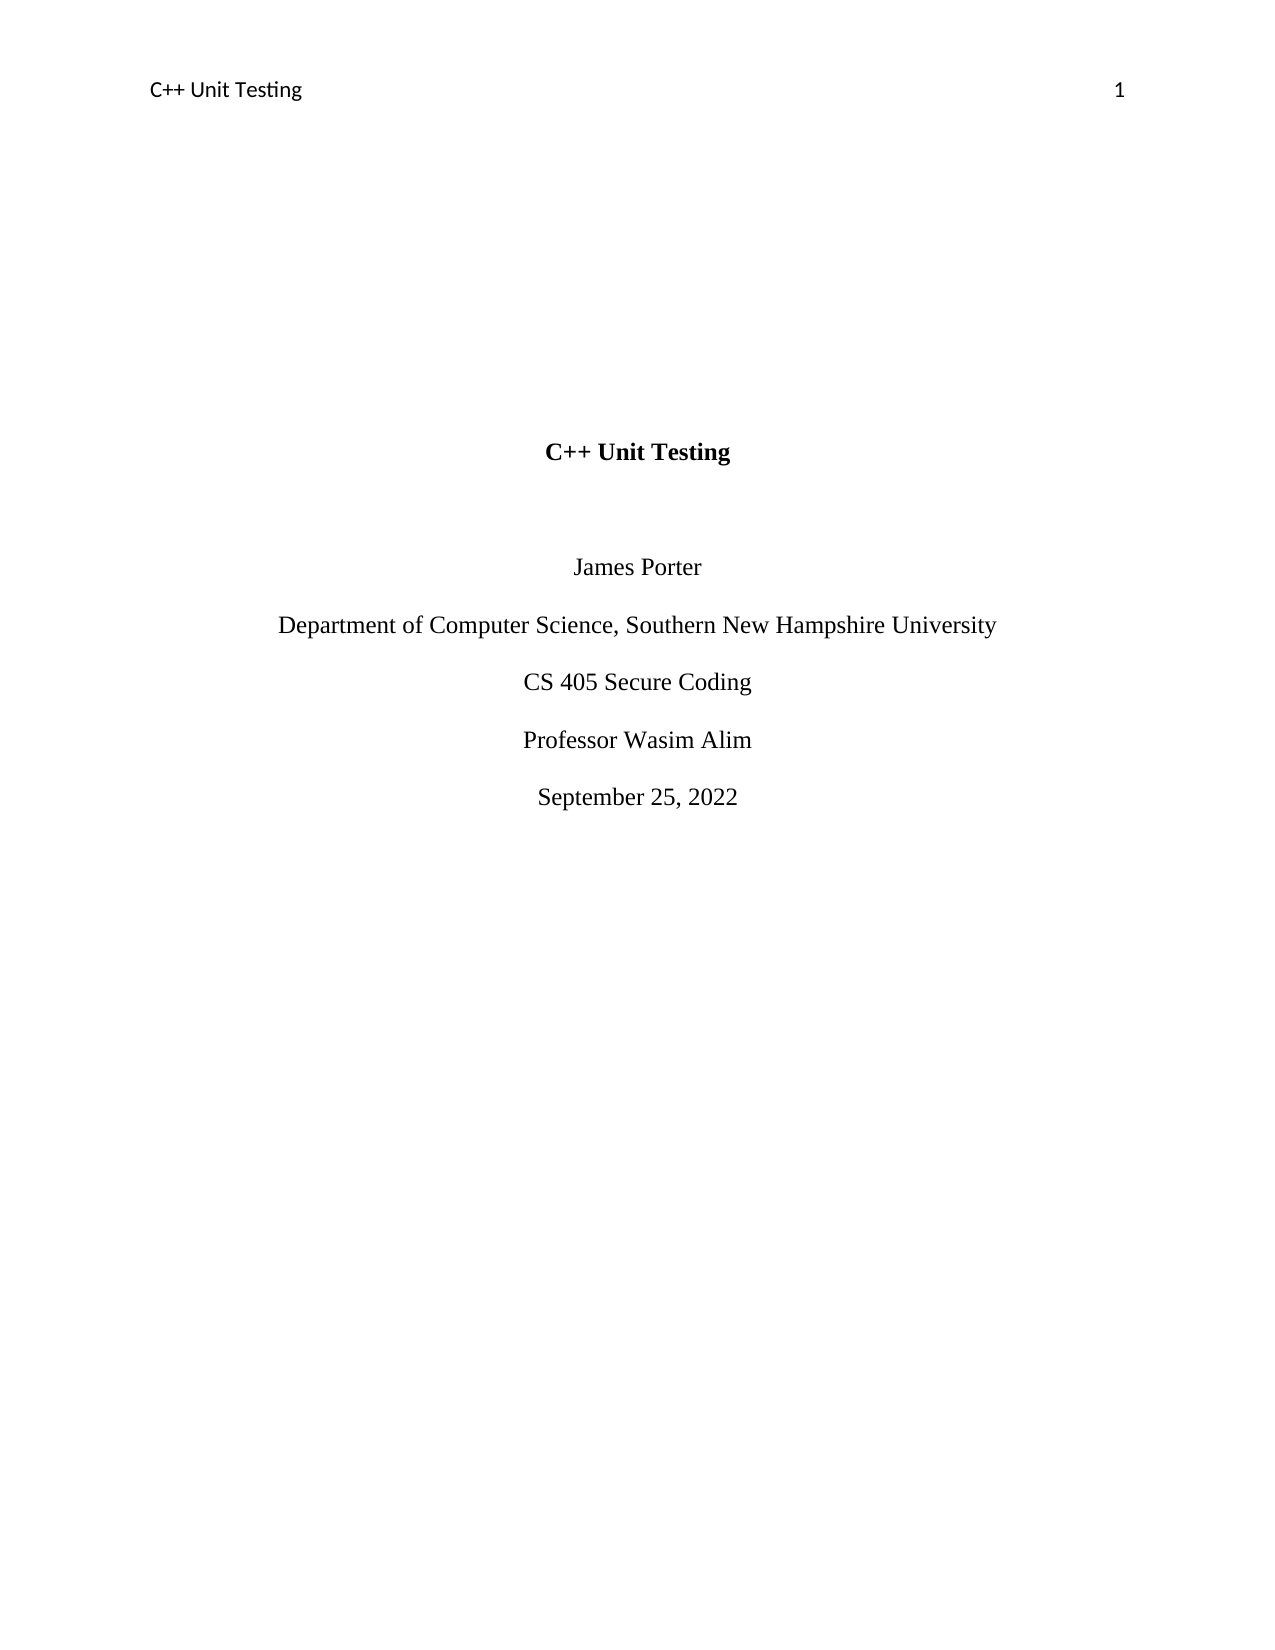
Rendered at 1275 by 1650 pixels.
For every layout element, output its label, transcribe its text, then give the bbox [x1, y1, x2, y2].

text CS 405 Secure Coding [150, 667, 1125, 696]
text Professor Wasim Alim [150, 725, 1125, 754]
text C++ Unit Testing [150, 437, 1125, 466]
text September 25, 2022 [150, 782, 1125, 811]
text Department of Computer Science, Southern New Hampshire University [150, 610, 1125, 639]
text James Porter [150, 552, 1125, 581]
